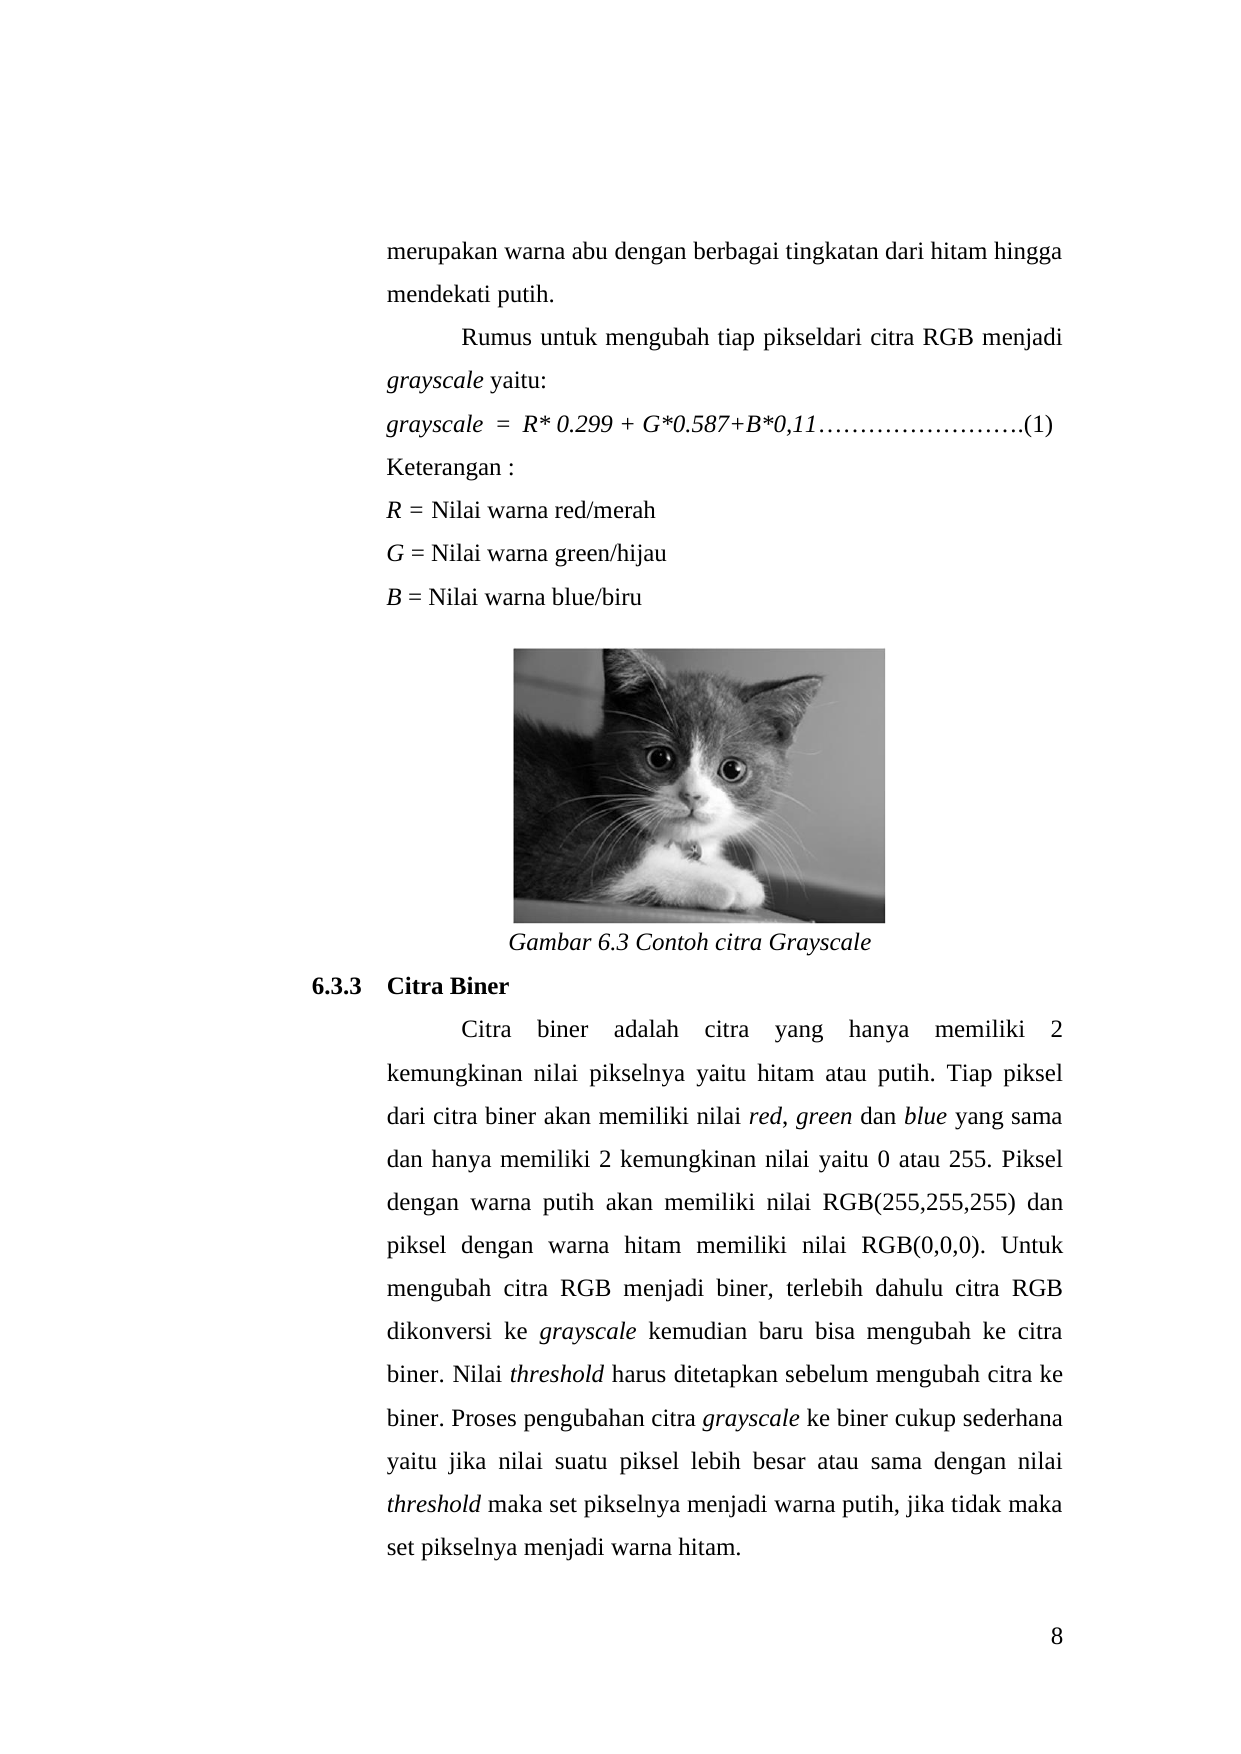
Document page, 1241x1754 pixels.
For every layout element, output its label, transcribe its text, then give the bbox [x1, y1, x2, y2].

list Citra biner adalah citra yang hanya memiliki 2 kemungkinan nilai pikselnya yaitu hitam atau putih. Tiap piksel dari citra biner akan memiliki nilai red, green dan blue yang sama dan hanya memiliki 2 kemungkinan nilai yaitu 0 atau 255. Piksel dengan warna putih akan memiliki nilai RGB(255,255,255) dan piksel dengan warna hitam memiliki nilai RGB(0,0,0). Untuk mengubah citra RGB menjadi biner, terlebih dahulu citra RGB dikonversi ke grayscale kemudian baru bisa mengubah ke citra biner. Nilai threshold harus ditetapkan sebelum mengubah citra ke biner. Proses pengubahan citra grayscale ke biner cukup sederhana yaitu jika nilai suatu piksel lebih besar atau sama dengan nilai threshold maka set pikselnya menjadi warna putih, jika tidak maka set pikselnya menjadi warna hitam. [387, 1014, 1063, 1561]
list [387, 236, 1063, 308]
list Citra Biner [312, 971, 1063, 1000]
text Gambar 6.3 Contoh citra Grayscale [462, 927, 1063, 956]
list grayscale = R* 0.299 + G*0.587+B*0,11…………………….(1) [349, 409, 1054, 437]
picture [512, 647, 886, 924]
text G = Nilai warna green/hijau [312, 538, 1054, 567]
list R = Nilai warna red/merah [349, 495, 1054, 524]
list Keterangan : [312, 452, 1054, 481]
list Rumus untuk mengubah tiap pikseldari citra RGB menjadi grayscale yaitu: [387, 322, 1063, 394]
list B = Nilai warna blue/biru [312, 582, 1054, 611]
